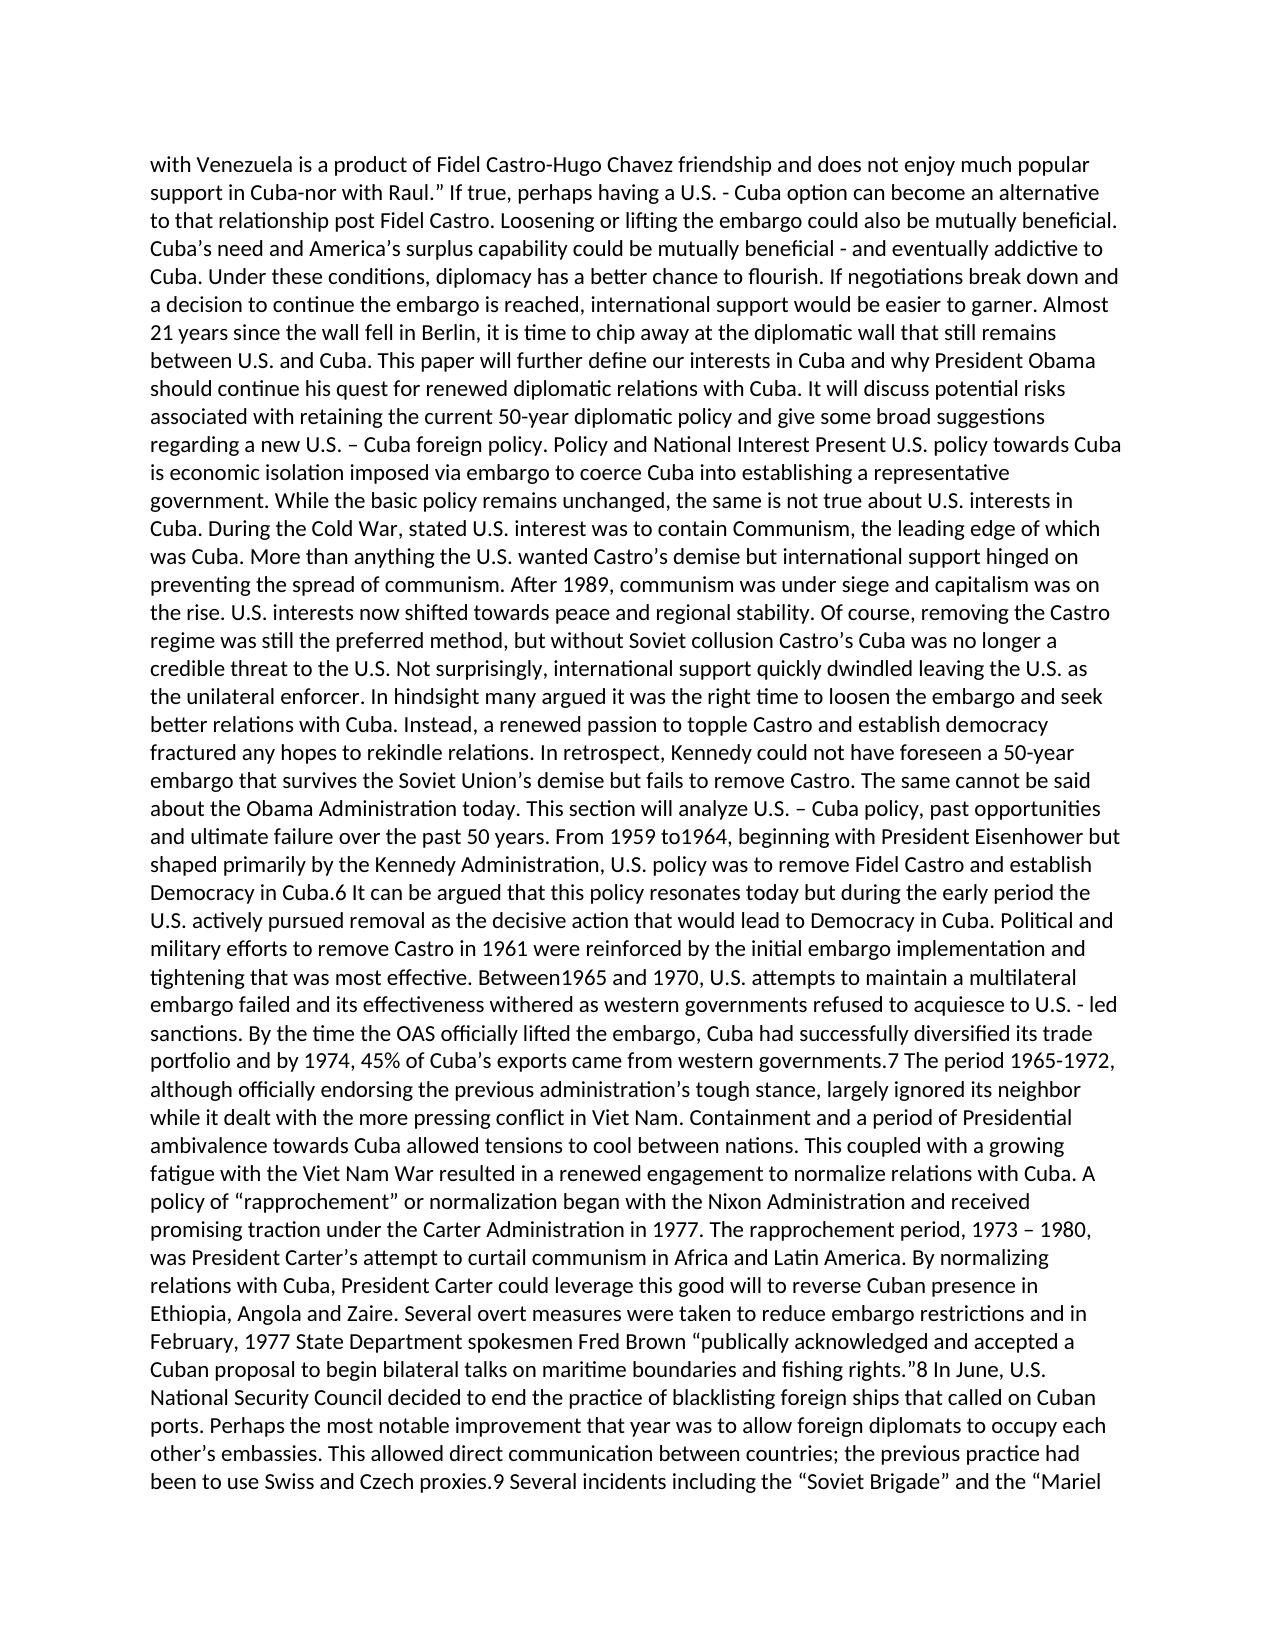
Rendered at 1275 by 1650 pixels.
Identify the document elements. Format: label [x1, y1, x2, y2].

text [150, 150, 1125, 1495]
